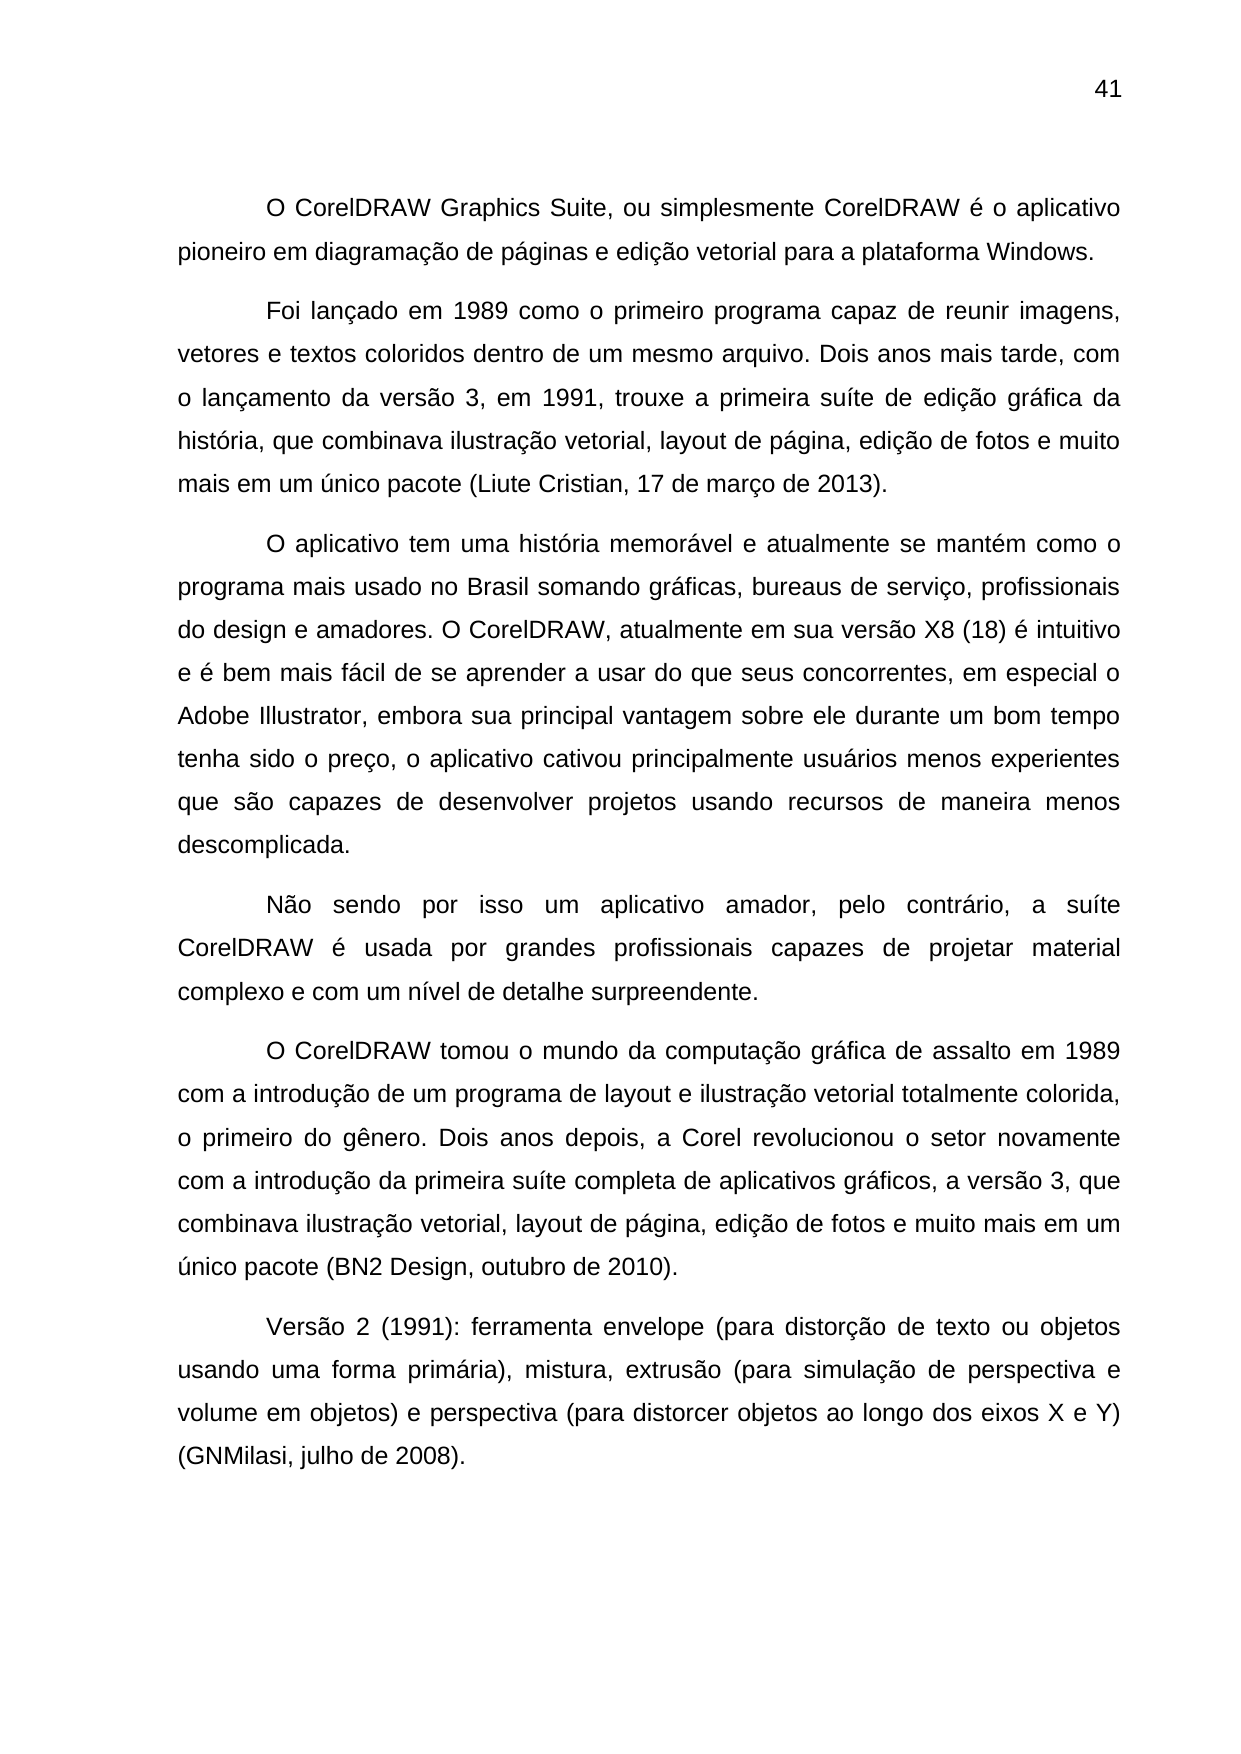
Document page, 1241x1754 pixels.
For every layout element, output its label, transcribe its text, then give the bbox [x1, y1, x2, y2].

subtitle Foi lançado em 1989 como o primeiro programa capaz de reunir imagens, vetores e textos coloridos dentro de um mesmo arquivo. Dois anos mais tarde, com o lançamento da versão 3, em 1991, trouxe a primeira suíte de edição gráfica da história, que combinava ilustração vetorial, layout de página, edição de fotos e muito mais em um único pacote (Liute Cristian, 17 de março de 2013). [177, 296, 1122, 497]
subtitle Não sendo por isso um aplicativo amador, pelo contrário, a suíte CorelDRAW é usada por grandes profissionais capazes de projetar material complexo e com um nível de detalhe surpreendente. [177, 890, 1122, 1005]
subtitle O aplicativo tem uma história memorável e atualmente se mantém como o programa mais usado no Brasil somando gráficas, bureaus de serviço, profissionais do design e amadores. O CorelDRAW, atualmente em sua versão X8 (18) é intuitivo e é bem mais fácil de se aprender a usar do que seus concorrentes, em especial o Adobe Illustrator, embora sua principal vantagem sobre ele durante um bom tempo tenha sido o preço, o aplicativo cativou principalmente usuários menos experientes que são capazes de desenvolver projetos usando recursos de maneira menos descomplicada. [177, 528, 1122, 859]
subtitle O CorelDRAW tomou o mundo da computação gráfica de assalto em 1989 com a introdução de um programa de layout e ilustração vetorial totalmente colorida, o primeiro do gênero. Dois anos depois, a Corel revolucionou o setor novamente com a introdução da primeira suíte completa de aplicativos gráficos, a versão 3, que combinava ilustração vetorial, layout de página, edição de fotos e muito mais em um único pacote (BN2 Design, outubro de 2010). [177, 1036, 1122, 1281]
subtitle O CorelDRAW Graphics Suite, ou simplesmente CorelDRAW é o aplicativo pioneiro em diagramação de páginas e edição vetorial para a plataforma Windows. [177, 193, 1122, 265]
subtitle Versão 2 (1991): ferramenta envelope (para distorção de texto ou objetos usando uma forma primária), mistura, extrusão (para simulação de perspectiva e volume em objetos) e perspectiva (para distorcer objetos ao longo dos eixos X e Y) (GNMilasi, julho de 2008). [177, 1312, 1122, 1470]
